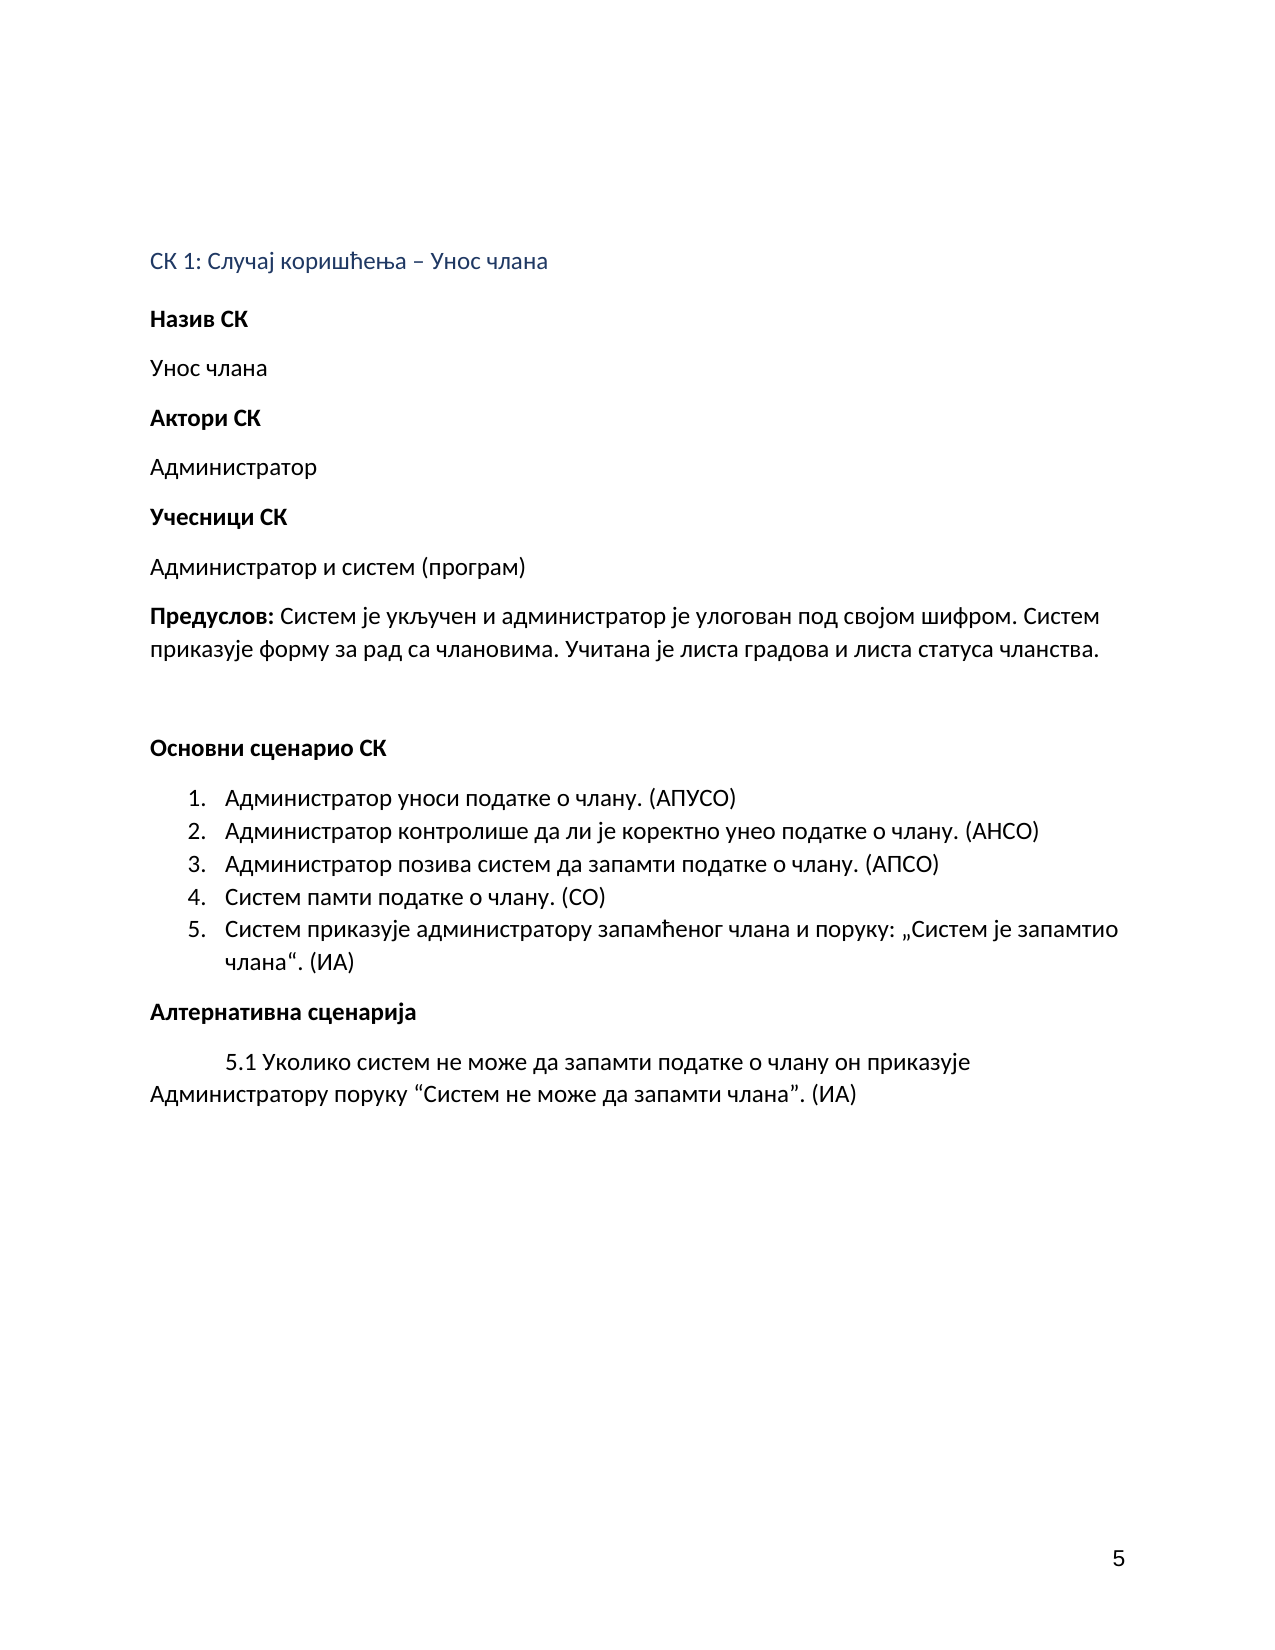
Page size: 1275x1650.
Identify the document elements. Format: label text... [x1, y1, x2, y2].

text 5.1 Уколико систем не може да запамти податке о члану он приказује Администратору поруку “Систем не може да запамти члана”. (ИА) [150, 1046, 1125, 1109]
text Унос члана [150, 352, 1125, 383]
text Учесници СК [150, 501, 1125, 532]
text Основни сценарио СК [150, 732, 1125, 763]
list Администратор уноси податке о члану. (АПУСО) [187, 782, 1125, 812]
text Администратор и систем (програм) [150, 551, 1125, 581]
text Администратор [150, 451, 1125, 482]
text Предуслов: Систем је укључен и администратор је улогован под својом шифром. Систем приказује форму за рад са члановима. Учитана је листа градова и листа статуса чланства. [150, 600, 1125, 664]
list Систем памти податке о члану. (СО) [187, 881, 1125, 911]
list Систем приказује администратору запамћеног члана и поруку: „Систем је запамтио члана“. (ИА) [187, 913, 1125, 977]
text Алтернативна сценарија [150, 996, 1125, 1027]
list Администратор позива систем да запамти податке о члану. (АПСО) [187, 848, 1125, 878]
text Назив СК [150, 303, 1125, 333]
subtitle СК 1: Случај коришћења – Унос члана [150, 245, 1125, 275]
text Актори СК [150, 402, 1125, 432]
list Администратор контролише да ли је коректно унео податке о члану. (АНСО) [187, 815, 1125, 845]
